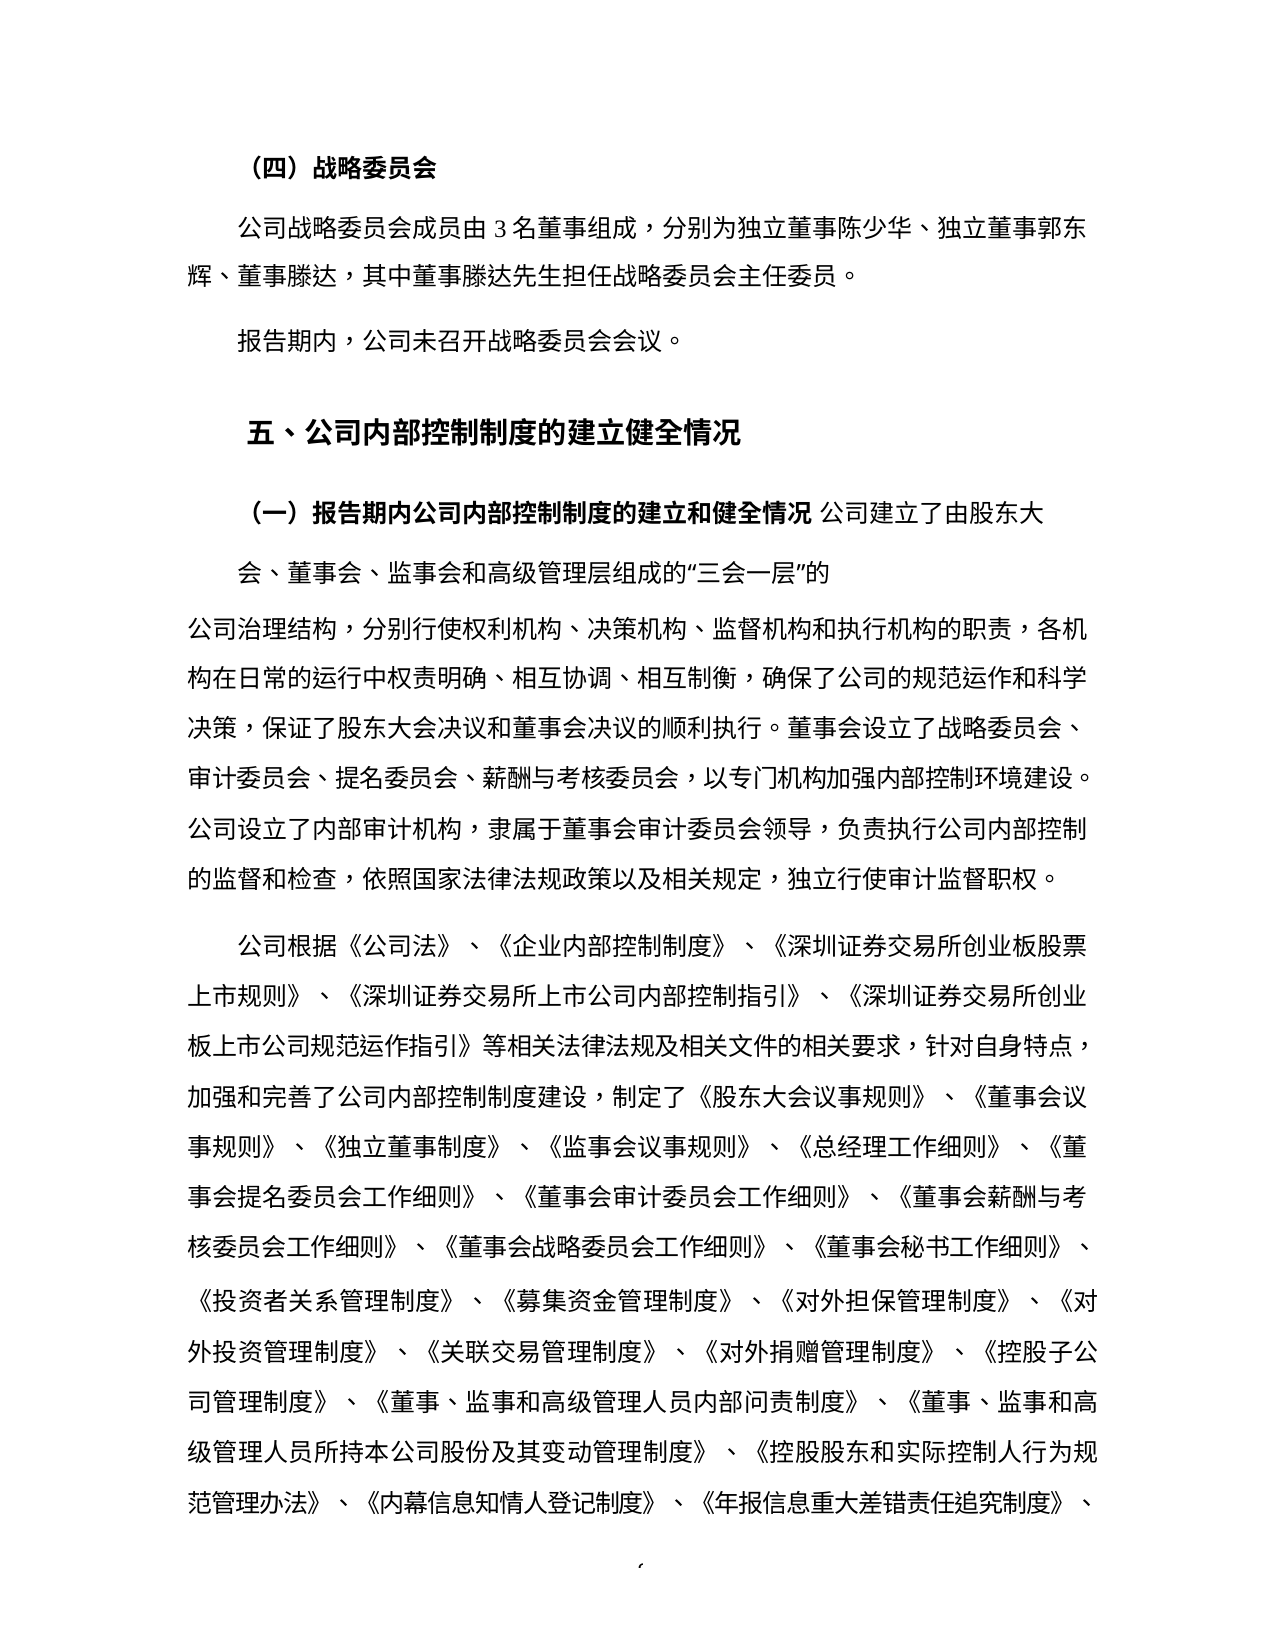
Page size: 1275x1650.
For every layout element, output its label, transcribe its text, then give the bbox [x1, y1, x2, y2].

text 公司治理结构，分别行使权利机构、决策机构、监督机构和执行机构的职责，各机 [187, 615, 1101, 645]
text 构在日常的运行中权责明确、相互协调、相互制衡，确保了公司的规范运作和科学 决策，保证了股东大会决议和董事会决议的顺利执行。董事会设立了战略委员会、 审计委员会、提名委员会、薪酬与考核委员会，以专门机构加强内部控制环境建设。 公司设立了内部审计机构，隶属于董事会审计委员会领导，负责执行公司内部控制 的监督和检查，依照国家法律法规政策以及相关规定，独立行使审计监督职权。 [187, 661, 1101, 896]
text 公司战略委员会成员由 3 名董事组成，分别为独立董事陈少华、独立董事郭东 辉、董事滕达，其中董事滕达先生担任战略委员会主任委员。 [187, 211, 1089, 292]
text 报告期内，公司未召开战略委员会会议。 [237, 324, 1101, 358]
text 公司根据《公司法》、《企业内部控制制度》、《深圳证券交易所创业板股票 上市规则》、《深圳证券交易所上市公司内部控制指引》、《深圳证券交易所创业 板上市公司规范运作指引》等相关法律法规及相关文件的相关要求，针对自身特点， 加强和完善了公司内部控制制度建设，制定了《股东大会议事规则》、《董事会议 事规则》、《独立董事制度》、《监事会议事规则》、《总经理工作细则》、《董 事会提名委员会工作细则》、《董事会审计委员会工作细则》、《董事会薪酬与考 核委员会工作细则》、《董事会战略委员会工作细则》、《董事会秘书工作细则》、 [187, 928, 1101, 1264]
subtitle （四）战略委员会 [238, 151, 1101, 185]
text 《投资者关系管理制度》、《募集资金管理制度》、《对外担保管理制度》、《对 外投资管理制度》、《关联交易管理制度》、《对外捐赠管理制度》、《控股子公 司管理制度》、《董事、监事和高级管理人员内部问责制度》、《董事、监事和高 级管理人员所持本公司股份及其变动管理制度》、《控股股东和实际控制人行为规 范管理办法》、《内幕信息知情人登记制度》、《年报信息重大差错责任追究制度》、 [187, 1284, 1100, 1519]
subtitle 五、公司内部控制制度的建立健全情况 [246, 413, 1101, 452]
text （一）报告期内公司内部控制制度的建立和健全情况 公司建立了由股东大会、董事会、监事会和高级管理层组成的“三会一层”的 [237, 496, 1089, 589]
